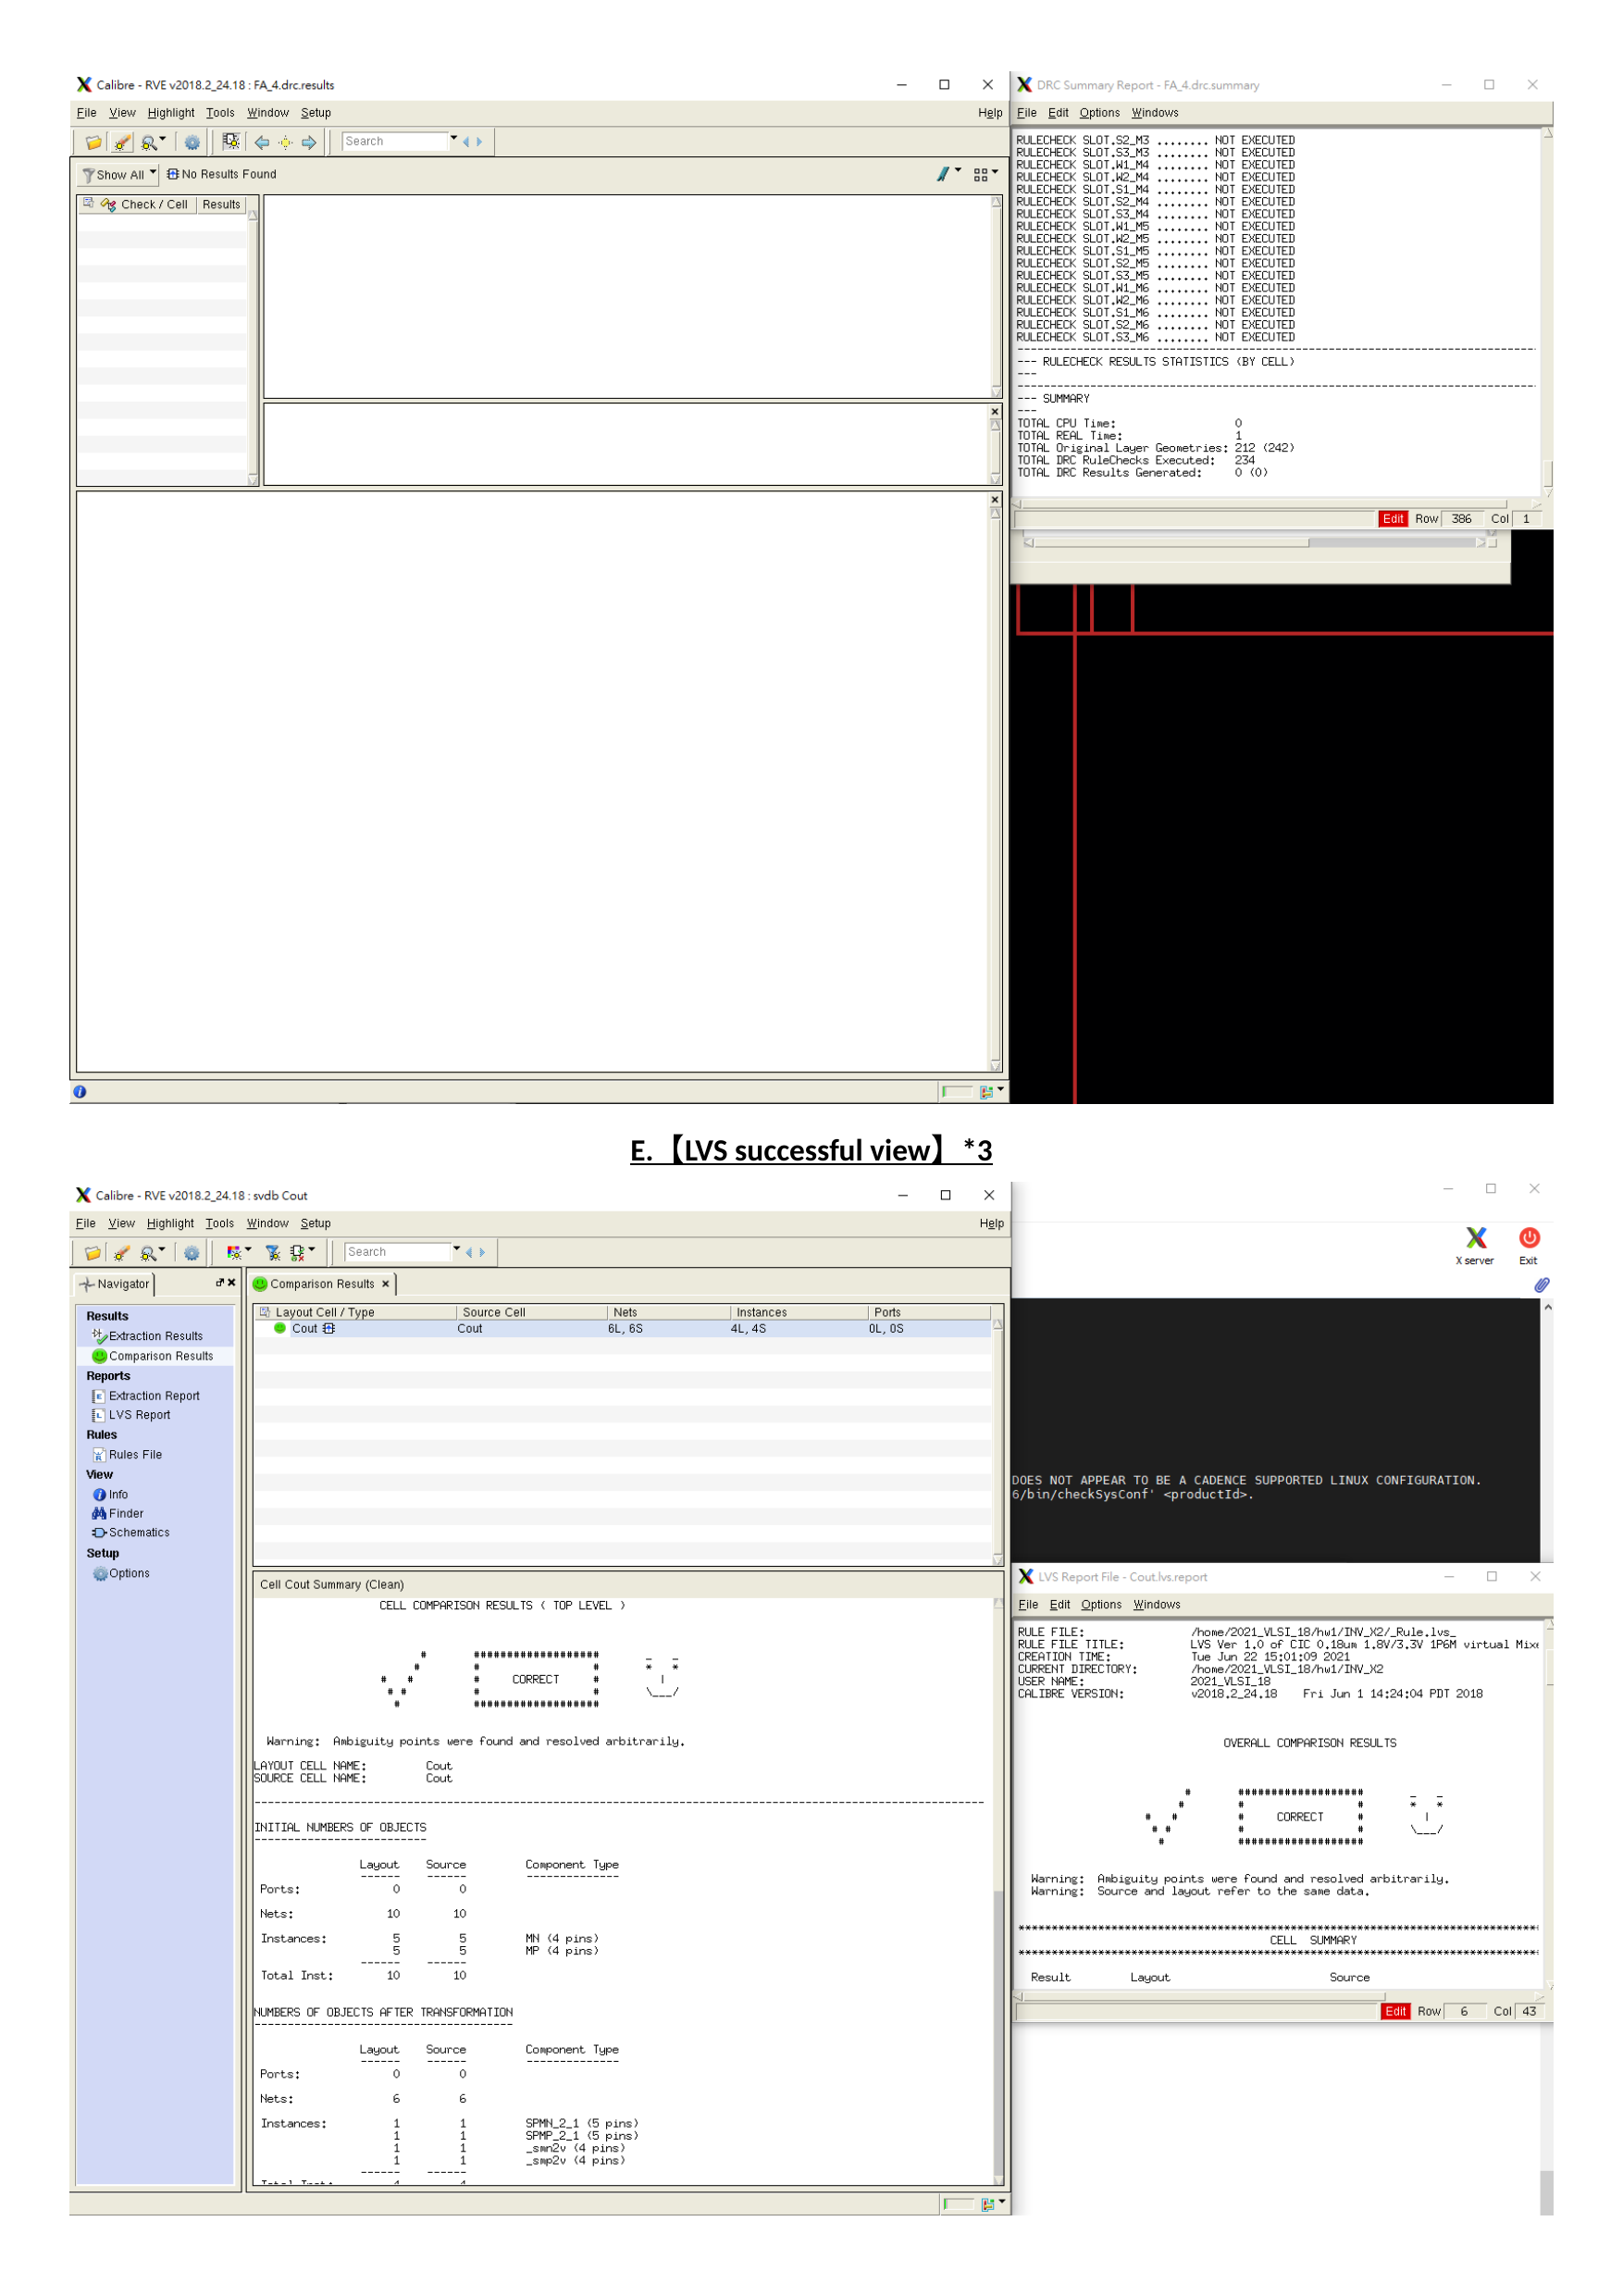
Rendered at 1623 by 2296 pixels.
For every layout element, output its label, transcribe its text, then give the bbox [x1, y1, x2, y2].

picture [69, 71, 1554, 1104]
picture [69, 1182, 1554, 2215]
text E.【LVS successful view】*3 [69, 1113, 1554, 1182]
